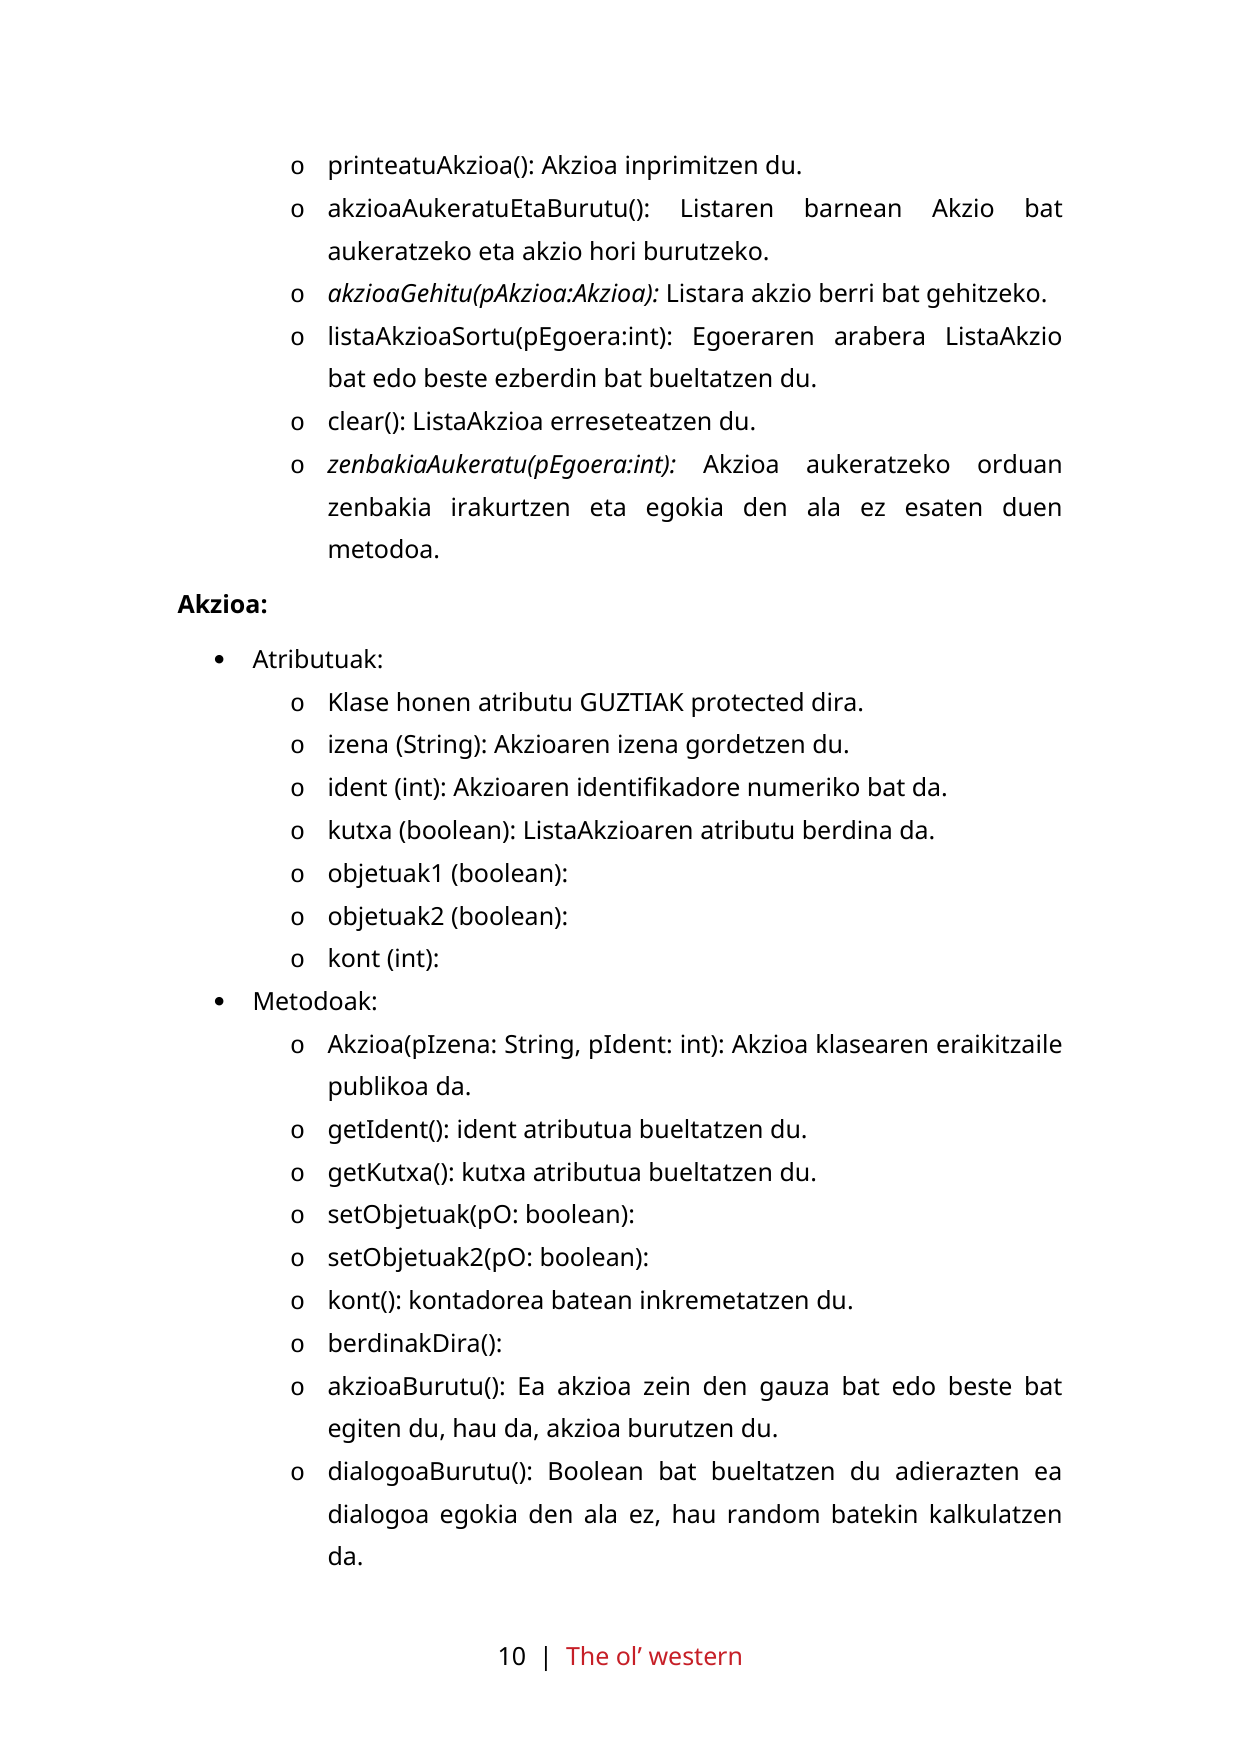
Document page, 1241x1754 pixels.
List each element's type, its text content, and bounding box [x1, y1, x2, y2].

list listaAkzioaSortu(pEgoera:int): Egoeraren arabera ListaAkzio bat edo beste ezberdin bat bueltatzen du. [290, 318, 1063, 395]
list setObjetuak2(pO: boolean): [290, 1240, 1063, 1274]
text Akzioa: [177, 587, 1063, 621]
list getIdent(): ident atributua bueltatzen du. [290, 1112, 1063, 1146]
list izena (String): Akzioaren izena gordetzen du. [290, 727, 1063, 761]
list berdinakDira(): [290, 1326, 1063, 1360]
list printeatuAkzioa(): Akzioa inprimitzen du. [290, 148, 1063, 182]
list Atributuak: [215, 642, 1063, 676]
list clear(): ListaAkzioa erreseteatzen du. [290, 404, 1063, 438]
list akzioaBurutu(): Ea akzioa zein den gauza bat edo beste bat egiten du, hau da, akzioa burutzen du. [290, 1368, 1063, 1445]
list getKutxa(): kutxa atributua bueltatzen du. [290, 1154, 1063, 1189]
list kont(): kontadorea batean inkremetatzen du. [290, 1283, 1063, 1317]
list objetuak1 (boolean): [290, 855, 1063, 890]
list Klase honen atributu GUZTIAK protected dira. [290, 684, 1063, 718]
list Metodoak: [215, 984, 1063, 1018]
list kont (int): [290, 941, 1063, 975]
list kutxa (boolean): ListaAkzioaren atributu berdina da. [290, 813, 1063, 847]
list akzioaGehitu(pAkzioa:Akzioa): Listara akzio berri bat gehitzeko. [290, 276, 1063, 310]
list dialogoaBurutu(): Boolean bat bueltatzen du adierazten ea dialogoa egokia den ala ez, hau random batekin kalkulatzen da. [290, 1454, 1063, 1573]
list ident (int): Akzioaren identifikadore numeriko bat da. [290, 770, 1063, 804]
list zenbakiaAukeratu(pEgoera:int): Akzioa aukeratzeko orduan zenbakia irakurtzen eta egokia den ala ez esaten duen metodoa. [290, 446, 1063, 566]
list Akzioa(pIzena: String, pIdent: int): Akzioa klasearen eraikitzaile publikoa da. [290, 1026, 1063, 1103]
list setObjetuak(pO: boolean): [290, 1197, 1063, 1231]
list objetuak2 (boolean): [290, 898, 1063, 932]
list akzioaAukeratuEtaBurutu(): Listaren barnean Akzio bat aukeratzeko eta akzio hori burutzeko. [290, 190, 1063, 267]
